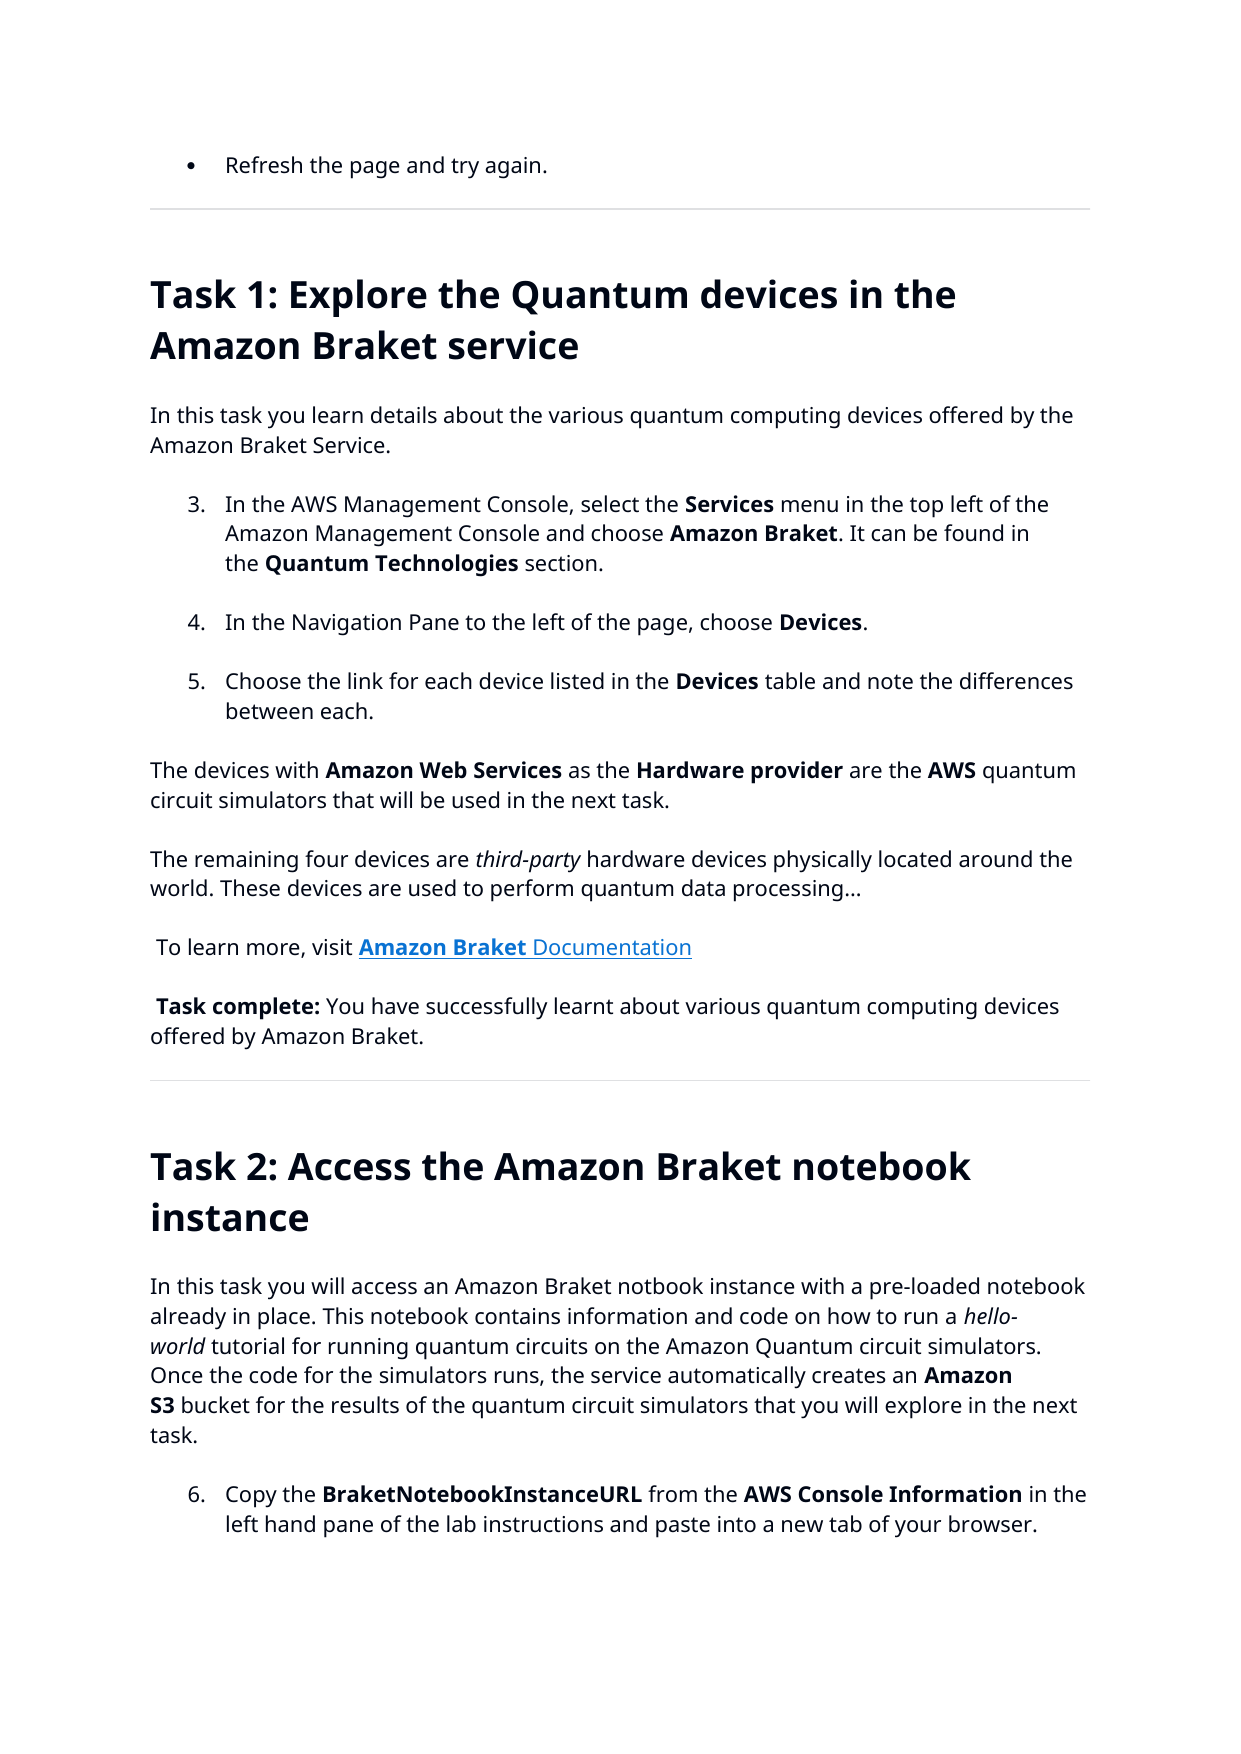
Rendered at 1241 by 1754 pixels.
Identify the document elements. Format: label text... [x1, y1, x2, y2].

list Refresh the page and try again. [187, 150, 1090, 180]
text The devices with Amazon Web Services as the Hardware provider are the AWS quantum circuit simulators that will be used in the next task. [150, 755, 1090, 814]
text In this task you will access an Amazon Braket notbook instance with a pre-loaded notebook already in place. This notebook contains information and code on how to run a hello-world tutorial for running quantum circuits on the Amazon Quantum circuit simulators. Once the code for the simulators runs, the service automatically creates an Amazon S3 bucket for the results of the quantum circuit simulators that you will explore in the next task. [150, 1271, 1090, 1450]
text Task complete: You have successfully learnt about various quantum computing devices offered by Amazon Braket. [150, 991, 1090, 1051]
text The remaining four devices are third-party hardware devices physically located around the world. These devices are used to perform quantum data processing… [150, 844, 1090, 903]
text Task 1: Explore the Quantum devices in the Amazon Braket service [150, 269, 1090, 371]
list Choose the link for each device listed in the Devices table and note the differences between each. [187, 666, 1090, 726]
list Copy the BraketNotebookInstanceURL from the AWS Console Information in the left hand pane of the lab instructions and paste into a new tab of your browser. [187, 1479, 1090, 1538]
text In this task you learn details about the various quantum computing devices offered by the Amazon Braket Service. [150, 400, 1090, 459]
text Task 2: Access the Amazon Braket notebook instance [150, 1140, 1090, 1242]
list In the Navigation Pane to the left of the page, choose Devices. [187, 607, 1090, 637]
list In the AWS Management Console, select the Services menu in the top left of the Amazon Management Console and choose Amazon Braket. It can be found in the Quantum Technologies section. [187, 489, 1090, 578]
text To learn more, visit Amazon Braket Documentation [150, 932, 1090, 962]
